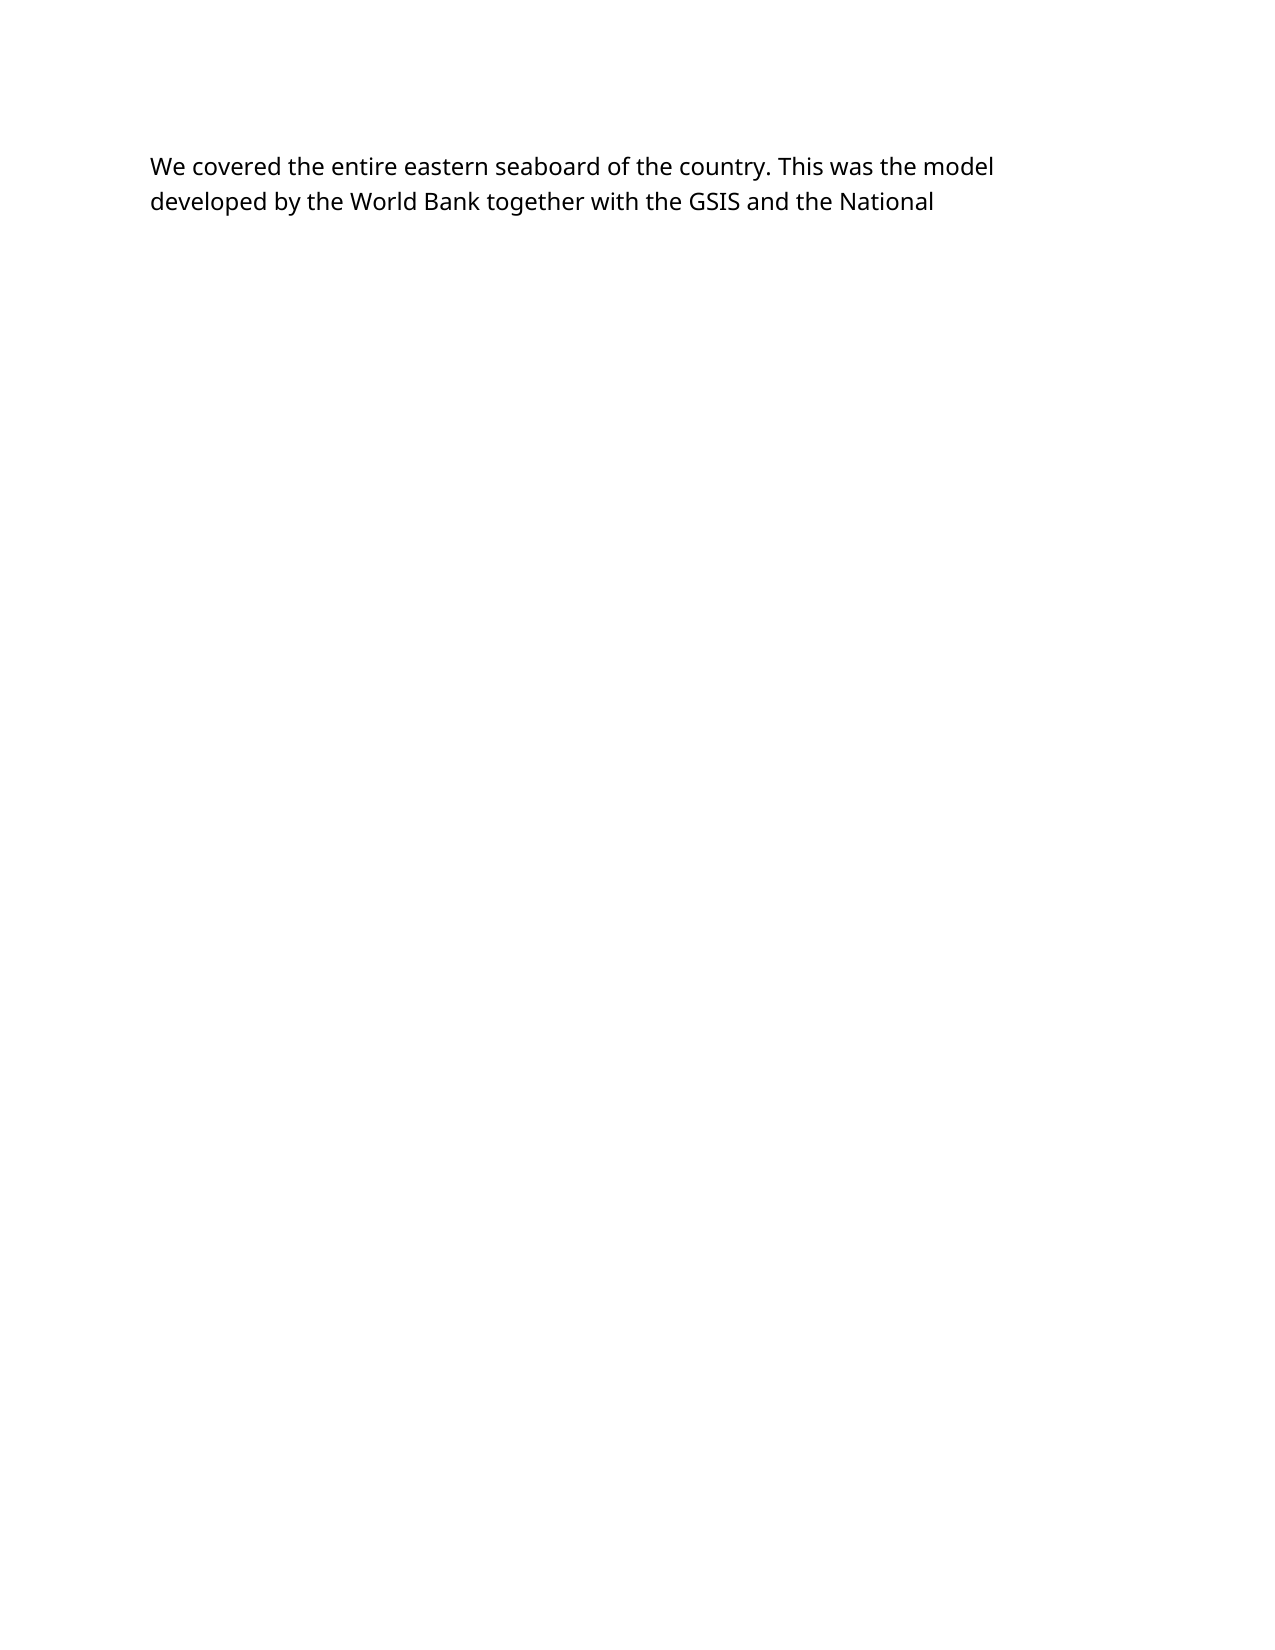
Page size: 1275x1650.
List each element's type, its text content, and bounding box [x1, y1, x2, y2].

text We covered the entire eastern seaboard of the country. This was the model developed by the World Bank together with the GSIS and the National [150, 150, 1102, 218]
